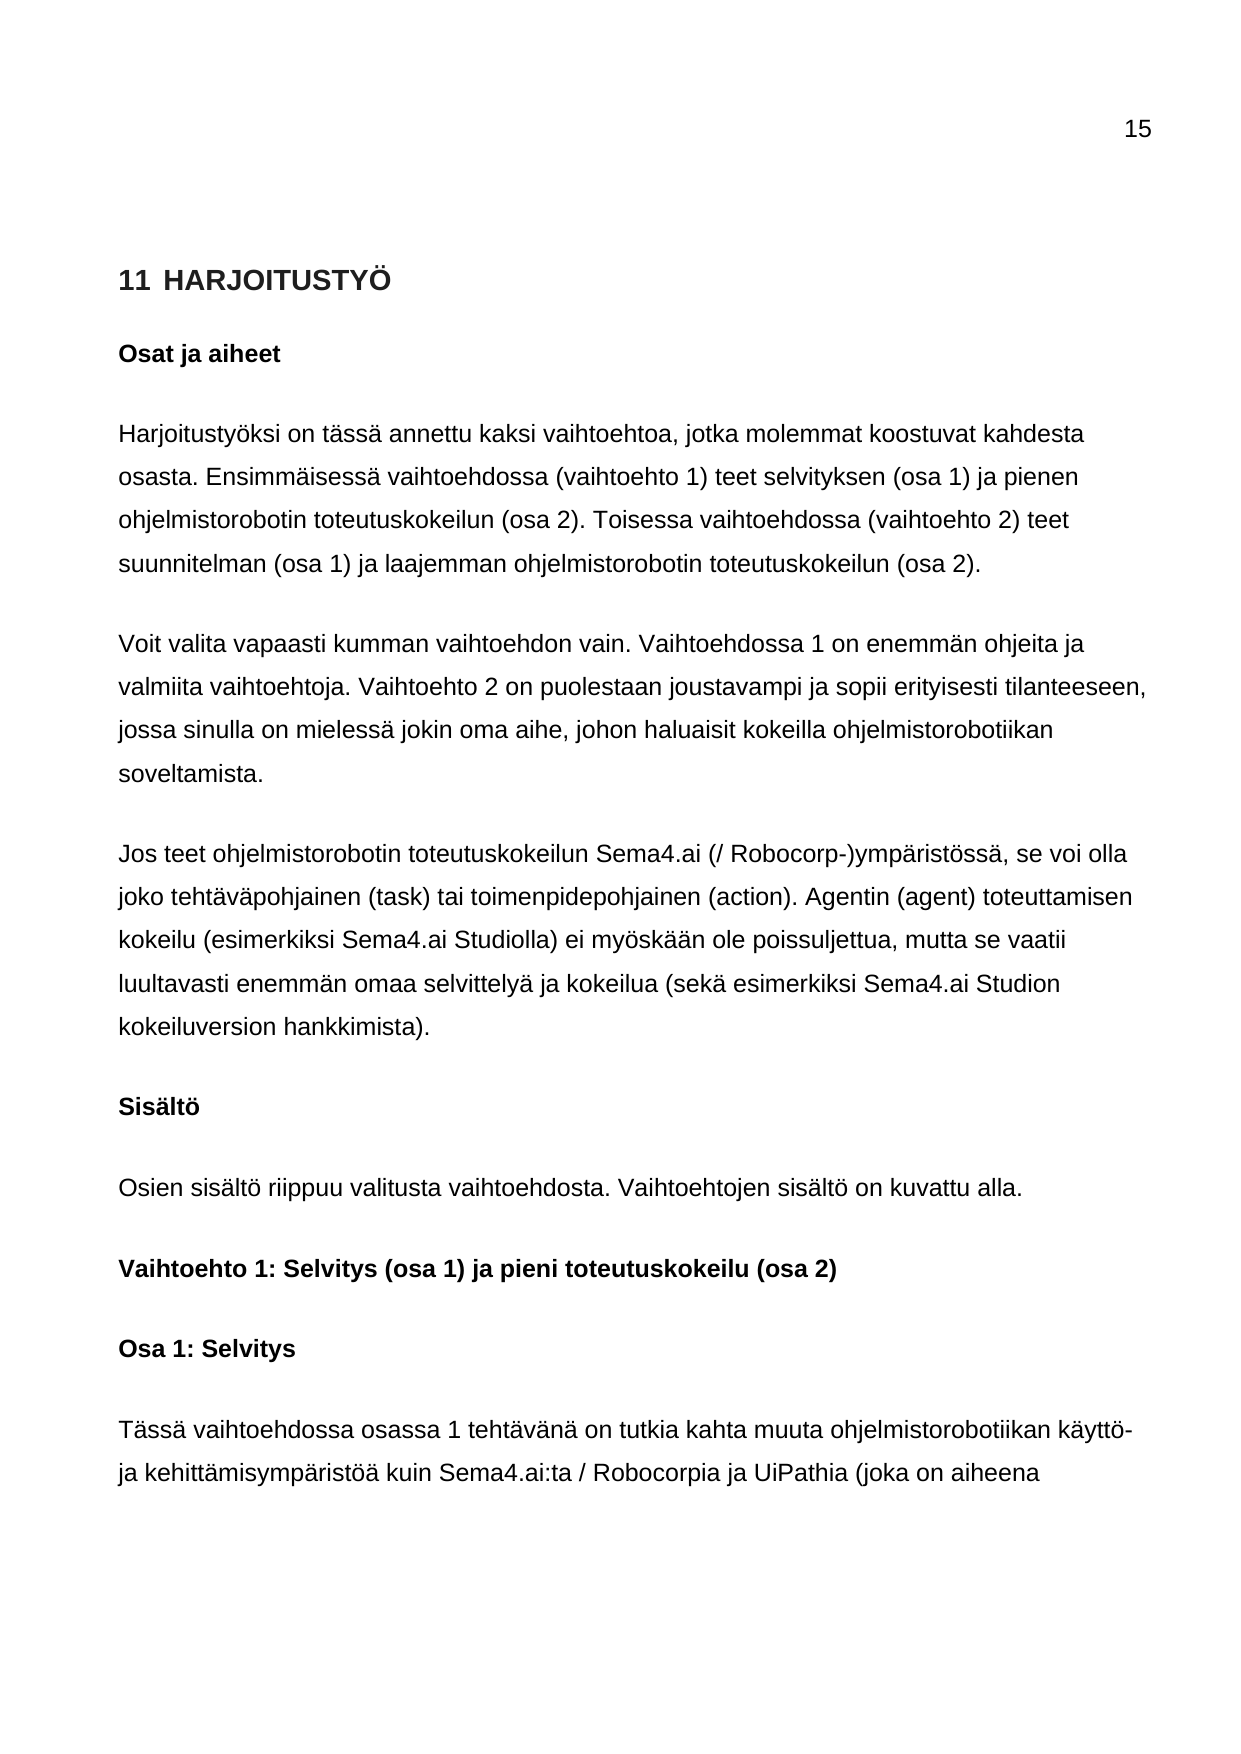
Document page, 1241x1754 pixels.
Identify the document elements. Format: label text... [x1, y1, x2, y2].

text Osien sisältö riippuu valitusta vaihtoehdosta. Vaihtoehtojen sisältö on kuvattu alla. [118, 1173, 1152, 1202]
text Osa 1: Selvitys [118, 1334, 1152, 1363]
text Vaihtoehto 1: Selvitys (osa 1) ja pieni toteutuskokeilu (osa 2) [118, 1254, 1152, 1282]
text Voit valita vapaasti kumman vaihtoehdon vain. Vaihtoehdossa 1 on enemmän ohjeita ja valmiita vaihtoehtoja. Vaihtoehto 2 on puolestaan joustavampi ja sopii erityisesti tilanteeseen, jossa sinulla on mielessä jokin oma aihe, johon haluaisit kokeilla ohjelmistorobotiikan soveltamista. [118, 629, 1152, 787]
text Osat ja aiheet [118, 339, 1152, 367]
text Harjoitustyöksi on tässä annettu kaksi vaihtoehtoa, jotka molemmat koostuvat kahdesta osasta. Ensimmäisessä vaihtoehdossa (vaihtoehto 1) teet selvityksen (osa 1) ja pienen ohjelmistorobotin toteutuskokeilun (osa 2). Toisessa vaihtoehdossa (vaihtoehto 2) teet suunnitelman (osa 1) ja laajemman ohjelmistorobotin toteutuskokeilun (osa 2). [118, 419, 1152, 577]
text Sisältö [118, 1092, 1152, 1121]
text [118, 1415, 1152, 1487]
subtitle HARJOITUSTYÖ [118, 263, 1122, 297]
text Jos teet ohjelmistorobotin toteutuskokeilun Sema4.ai (/ Robocorp-)ympäristössä, se voi olla joko tehtäväpohjainen (task) tai toimenpidepohjainen (action). Agentin (agent) toteuttamisen kokeilu (esimerkiksi Sema4.ai Studiolla) ei myöskään ole poissuljettua, mutta se vaatii luultavasti enemmän omaa selvittelyä ja kokeilua (sekä esimerkiksi Sema4.ai Studion kokeiluversion hankkimista). [118, 839, 1152, 1041]
